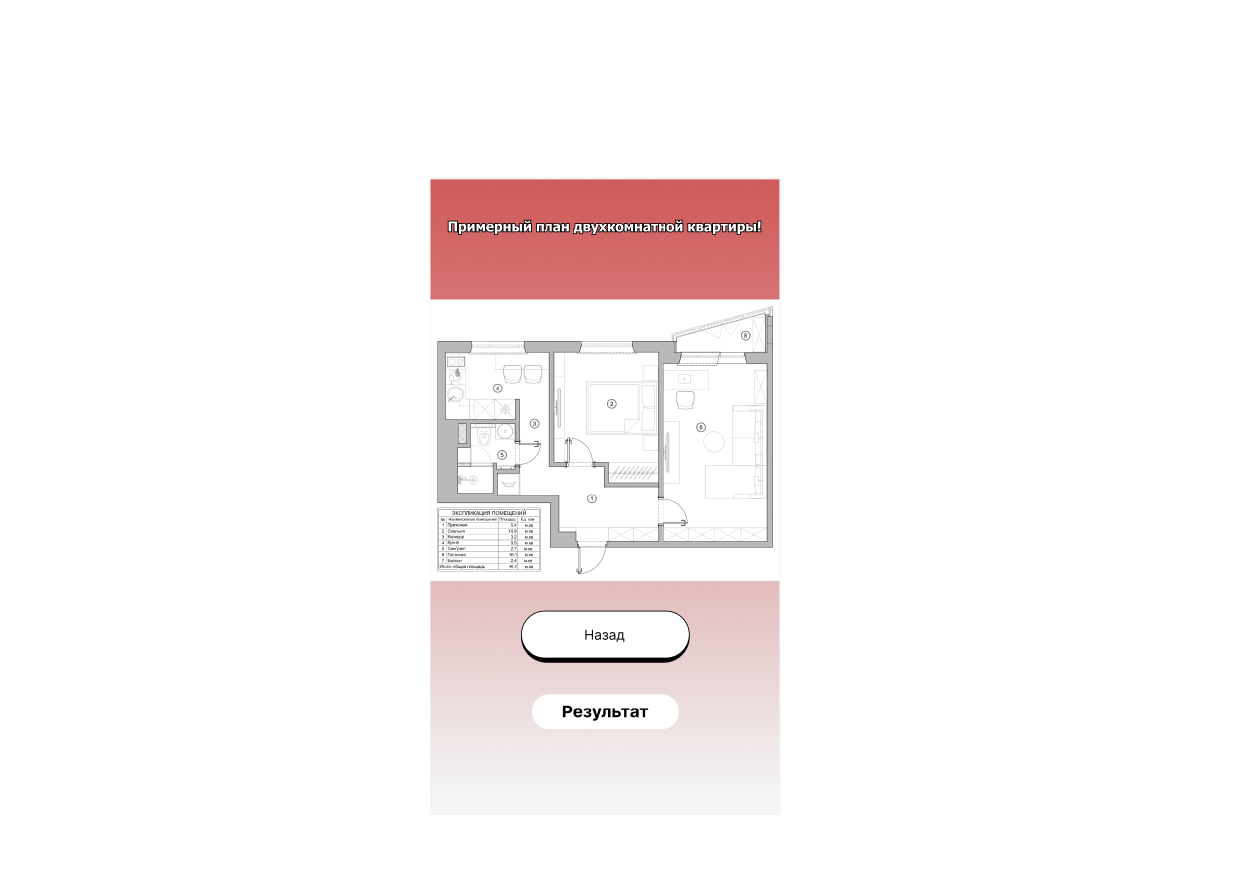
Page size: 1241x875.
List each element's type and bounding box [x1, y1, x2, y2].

picture [430, 177, 781, 815]
